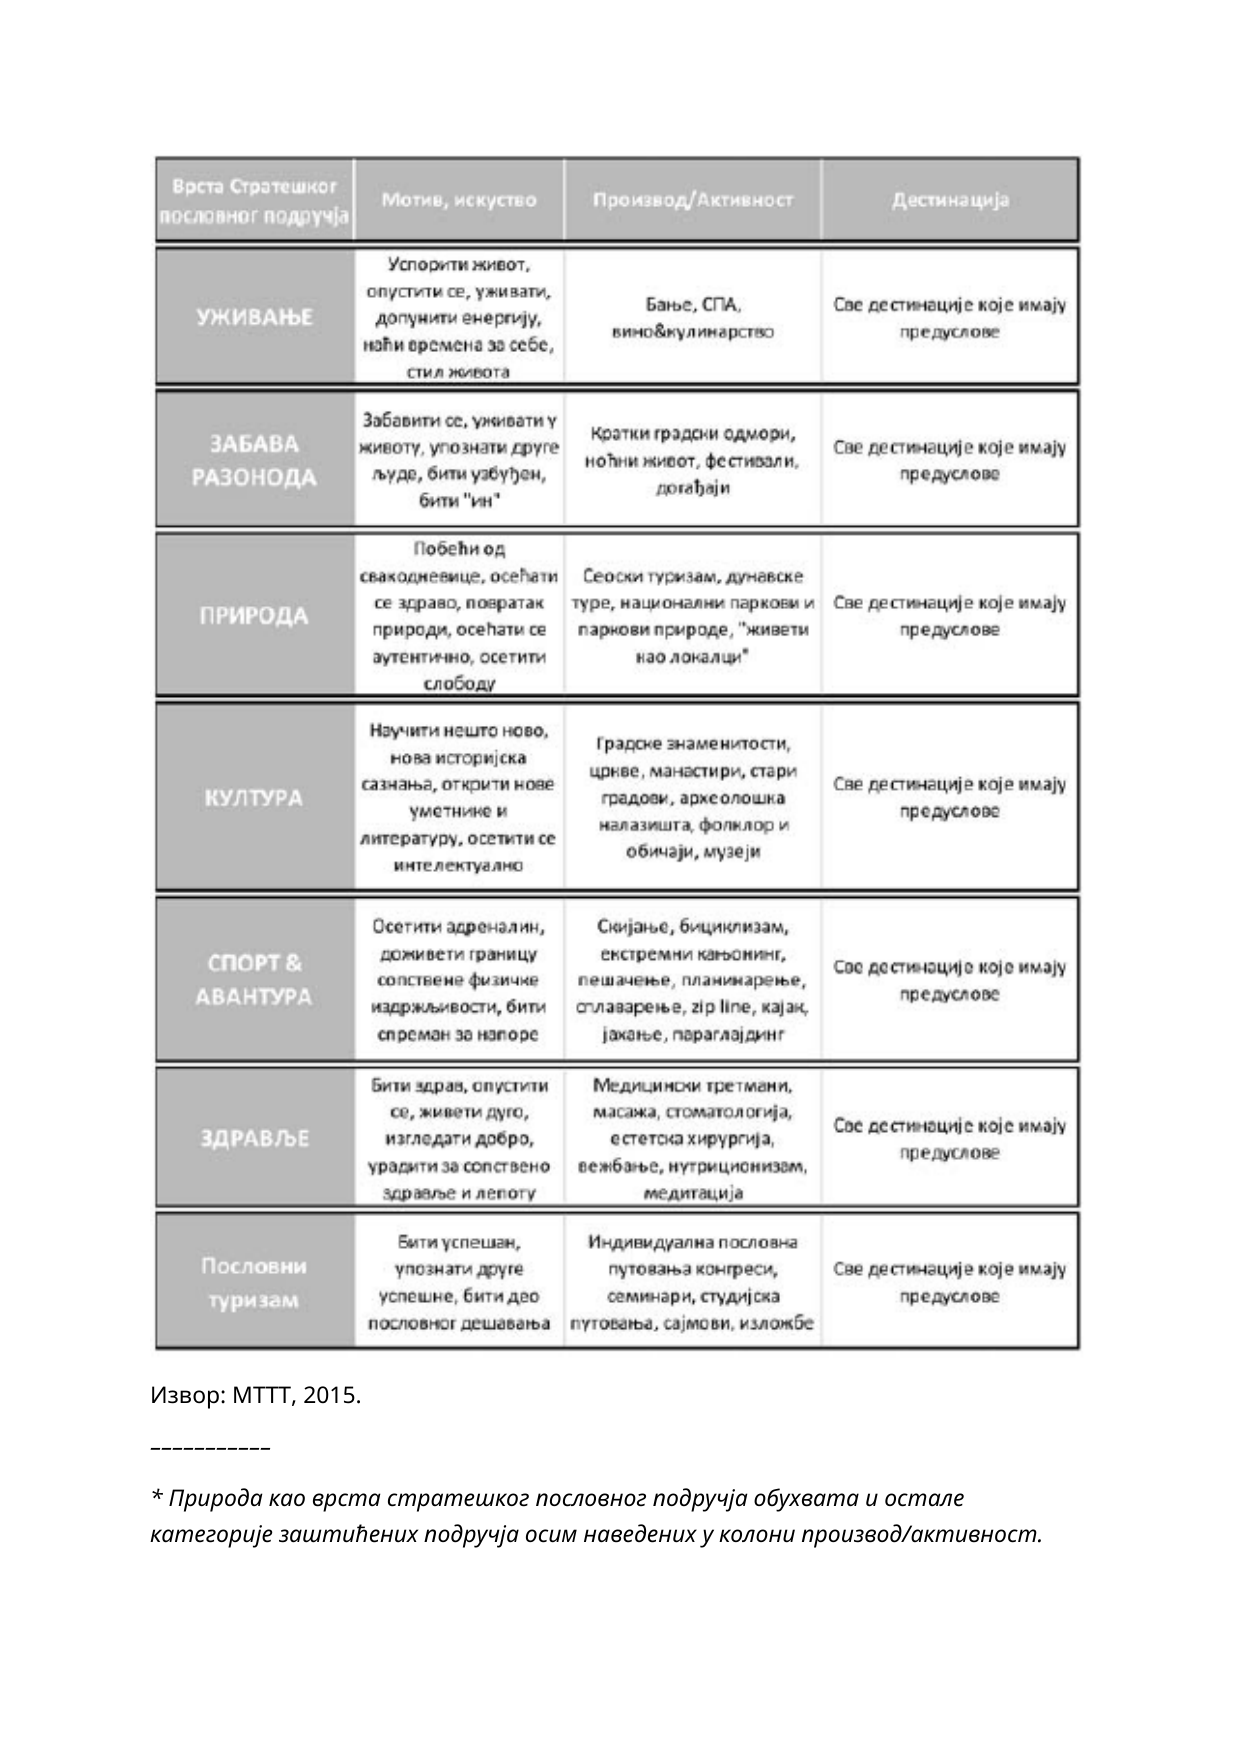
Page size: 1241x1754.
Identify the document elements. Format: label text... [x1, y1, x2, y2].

text Извор: МТТТ, 2015. [150, 1379, 1090, 1410]
text ––––––––––– [150, 1431, 1090, 1462]
text * Природа као врста стратешког пословног подручја обухвата и остале категорије заштићених подручја осим наведених у колони производ/активност. [150, 1482, 1090, 1549]
picture [150, 150, 1091, 1359]
